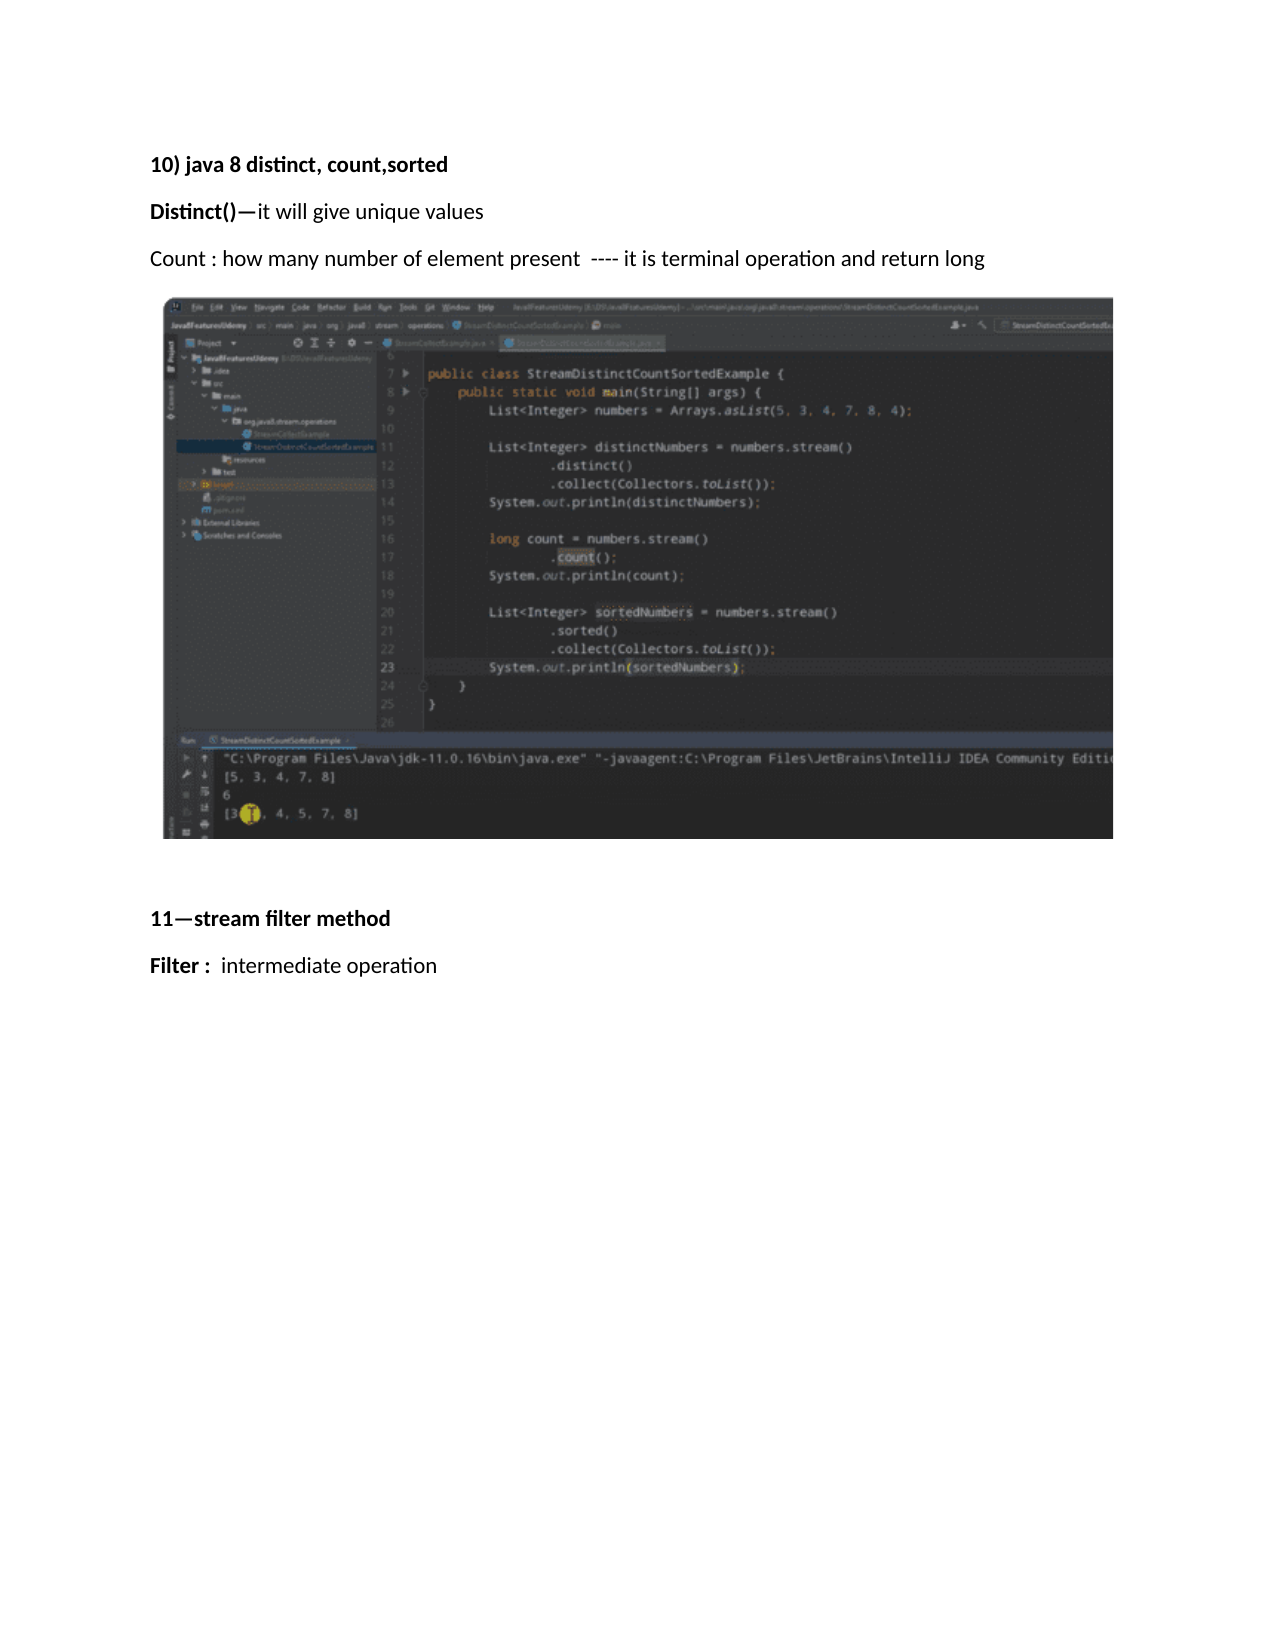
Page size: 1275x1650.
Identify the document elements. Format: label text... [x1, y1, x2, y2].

text Count : how many number of element present ---- it is terminal operation and return long [150, 244, 1125, 272]
text Filter : intermediate operation [150, 951, 1125, 979]
text Distinct()—it will give unique values [150, 197, 1125, 225]
text 11—stream filter method [150, 904, 1125, 932]
text 10) java 8 distinct, count,sorted [150, 150, 1125, 178]
picture [150, 290, 1114, 839]
